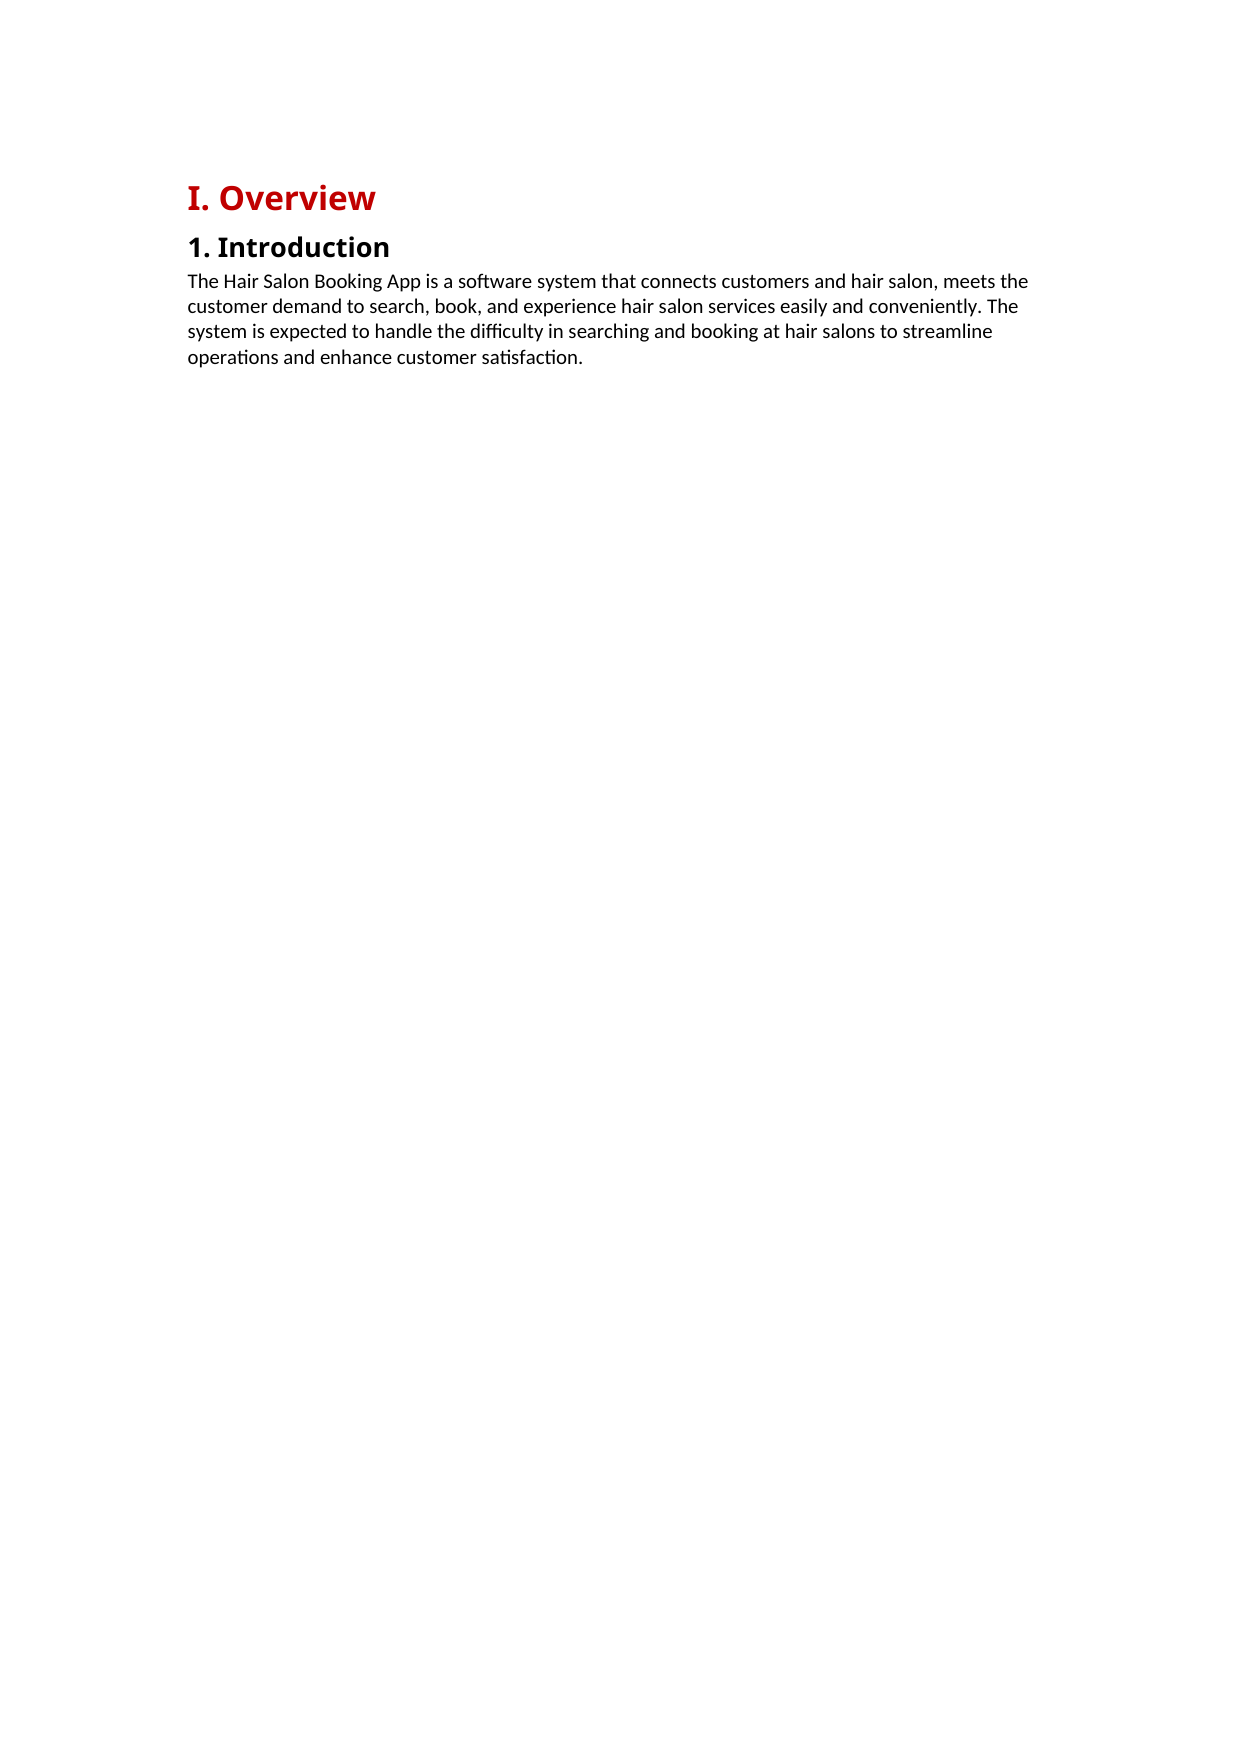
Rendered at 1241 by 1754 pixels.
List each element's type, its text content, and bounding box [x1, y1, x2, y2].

text The Hair Salon Booking App is a software system that connects customers and hair salon, meets the customer demand to search, book, and experience hair salon services easily and conveniently. The system is expected to handle the difficulty in searching and booking at hair salons to streamline operations and enhance customer satisfaction. [187, 268, 1053, 369]
subtitle I. Overview [187, 175, 1053, 220]
subtitle 1. Introduction [187, 228, 1053, 265]
